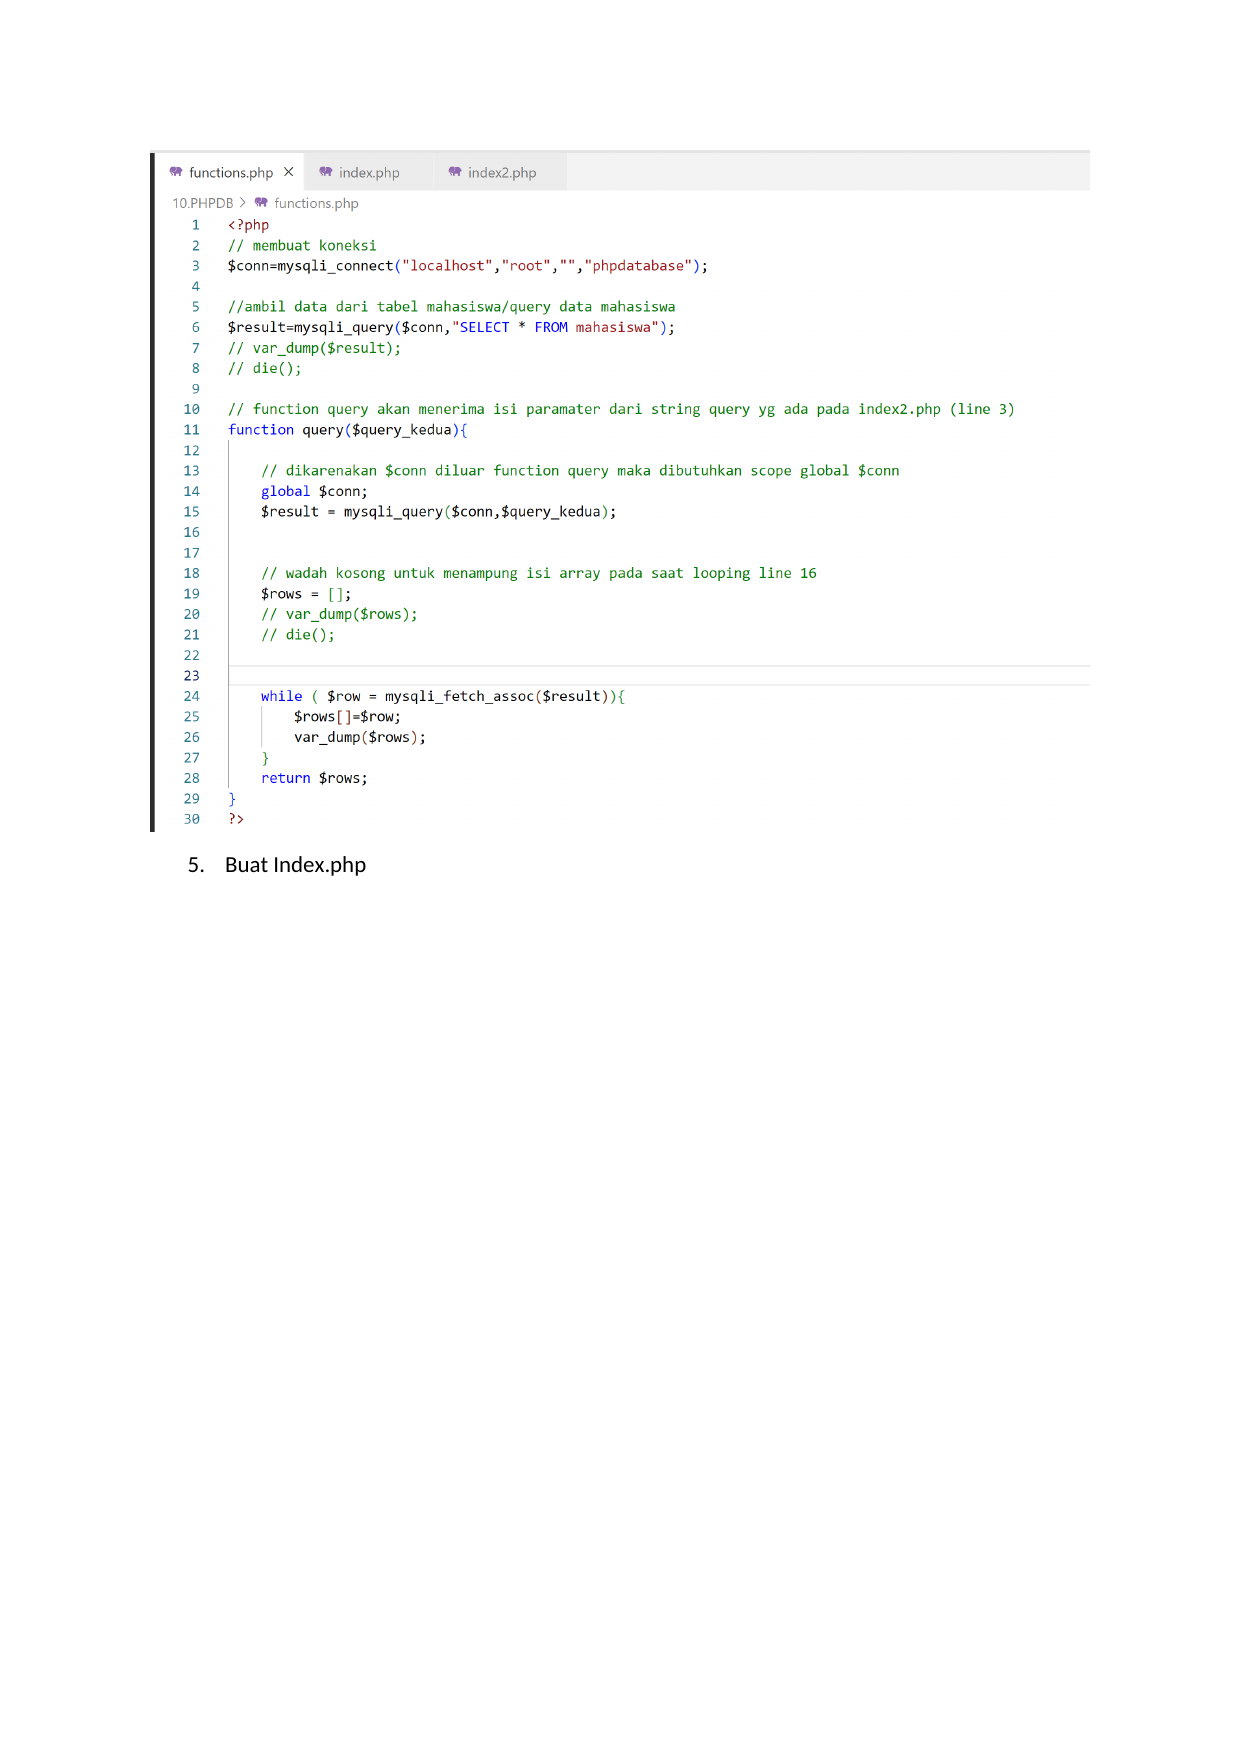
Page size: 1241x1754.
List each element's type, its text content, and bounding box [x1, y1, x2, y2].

picture [150, 150, 1091, 832]
list Buat Index.php [187, 850, 1090, 878]
